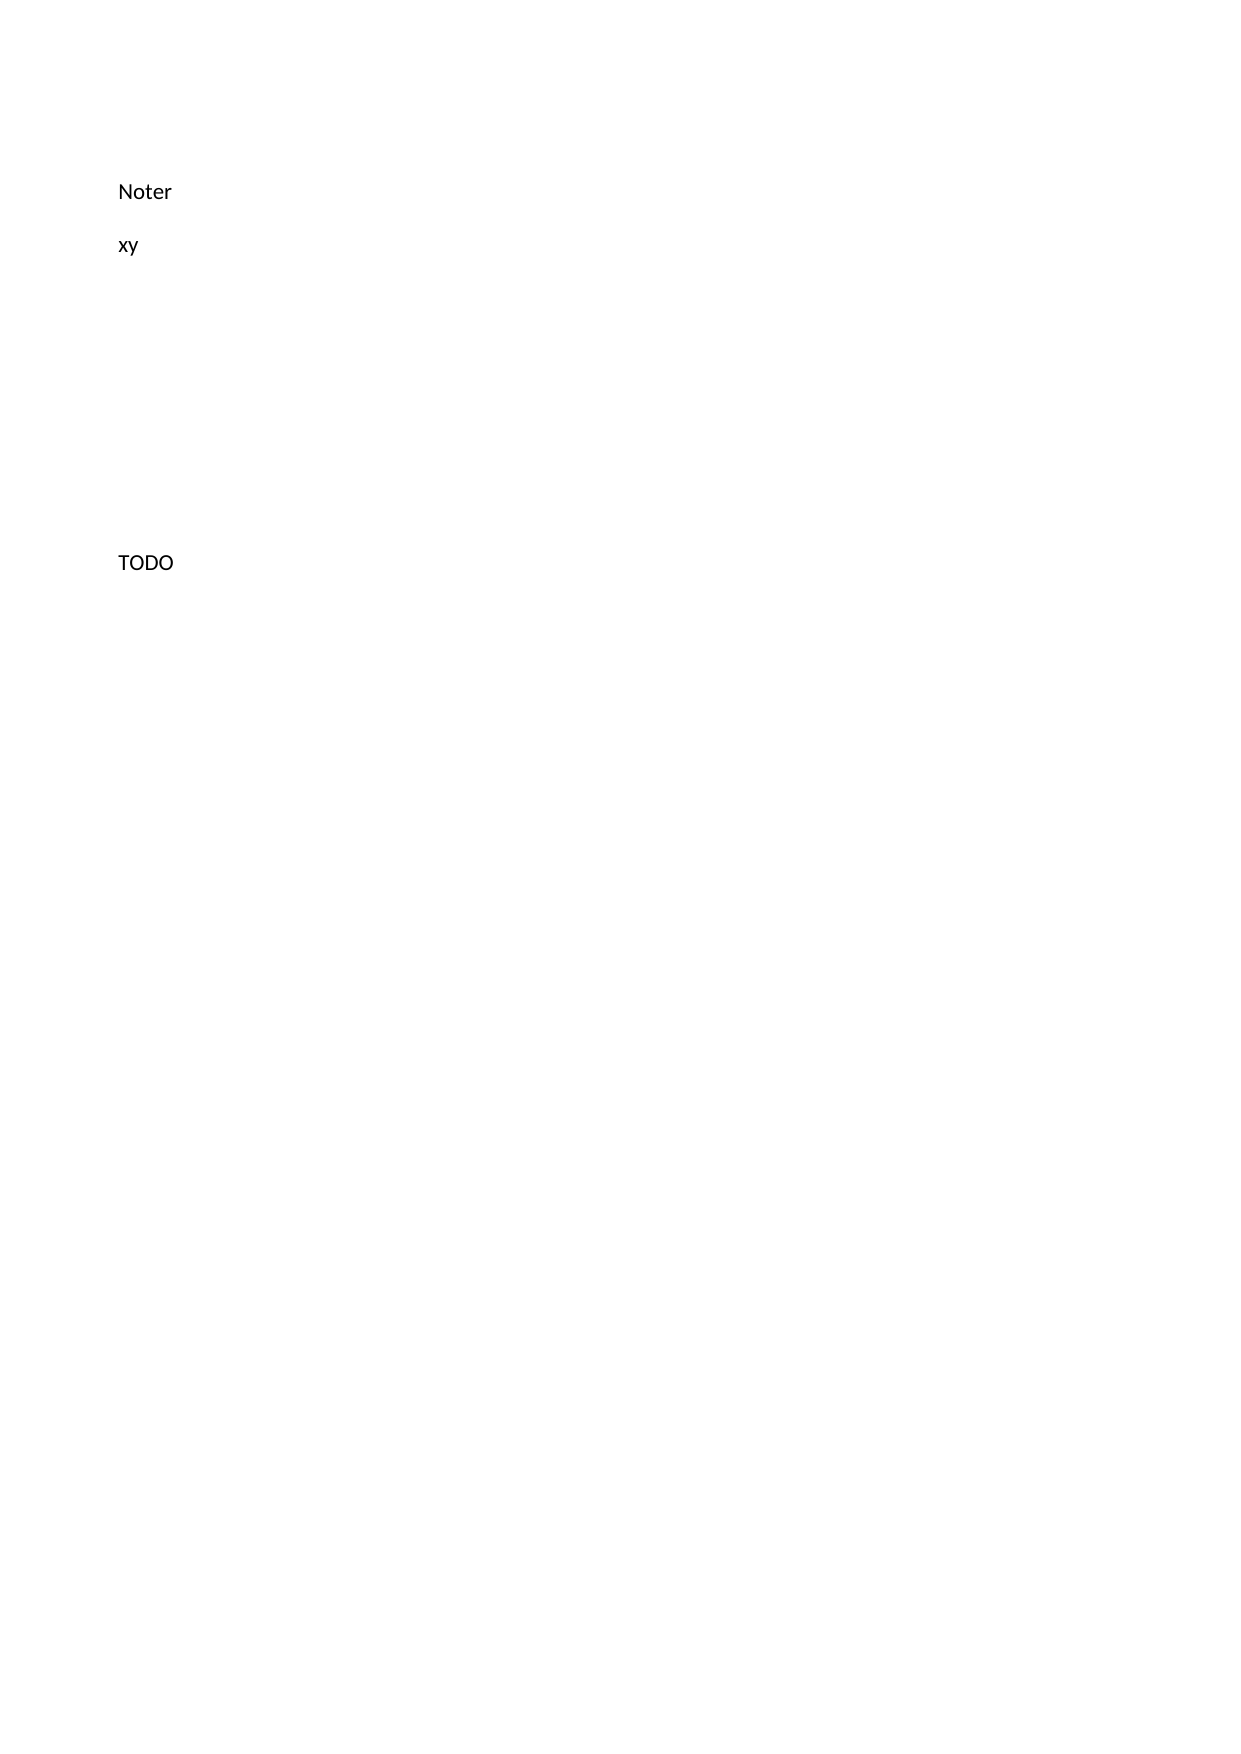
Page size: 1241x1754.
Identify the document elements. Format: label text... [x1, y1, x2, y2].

text Noter [118, 177, 1122, 205]
text xy [118, 230, 1122, 258]
text TODO [118, 548, 1122, 576]
